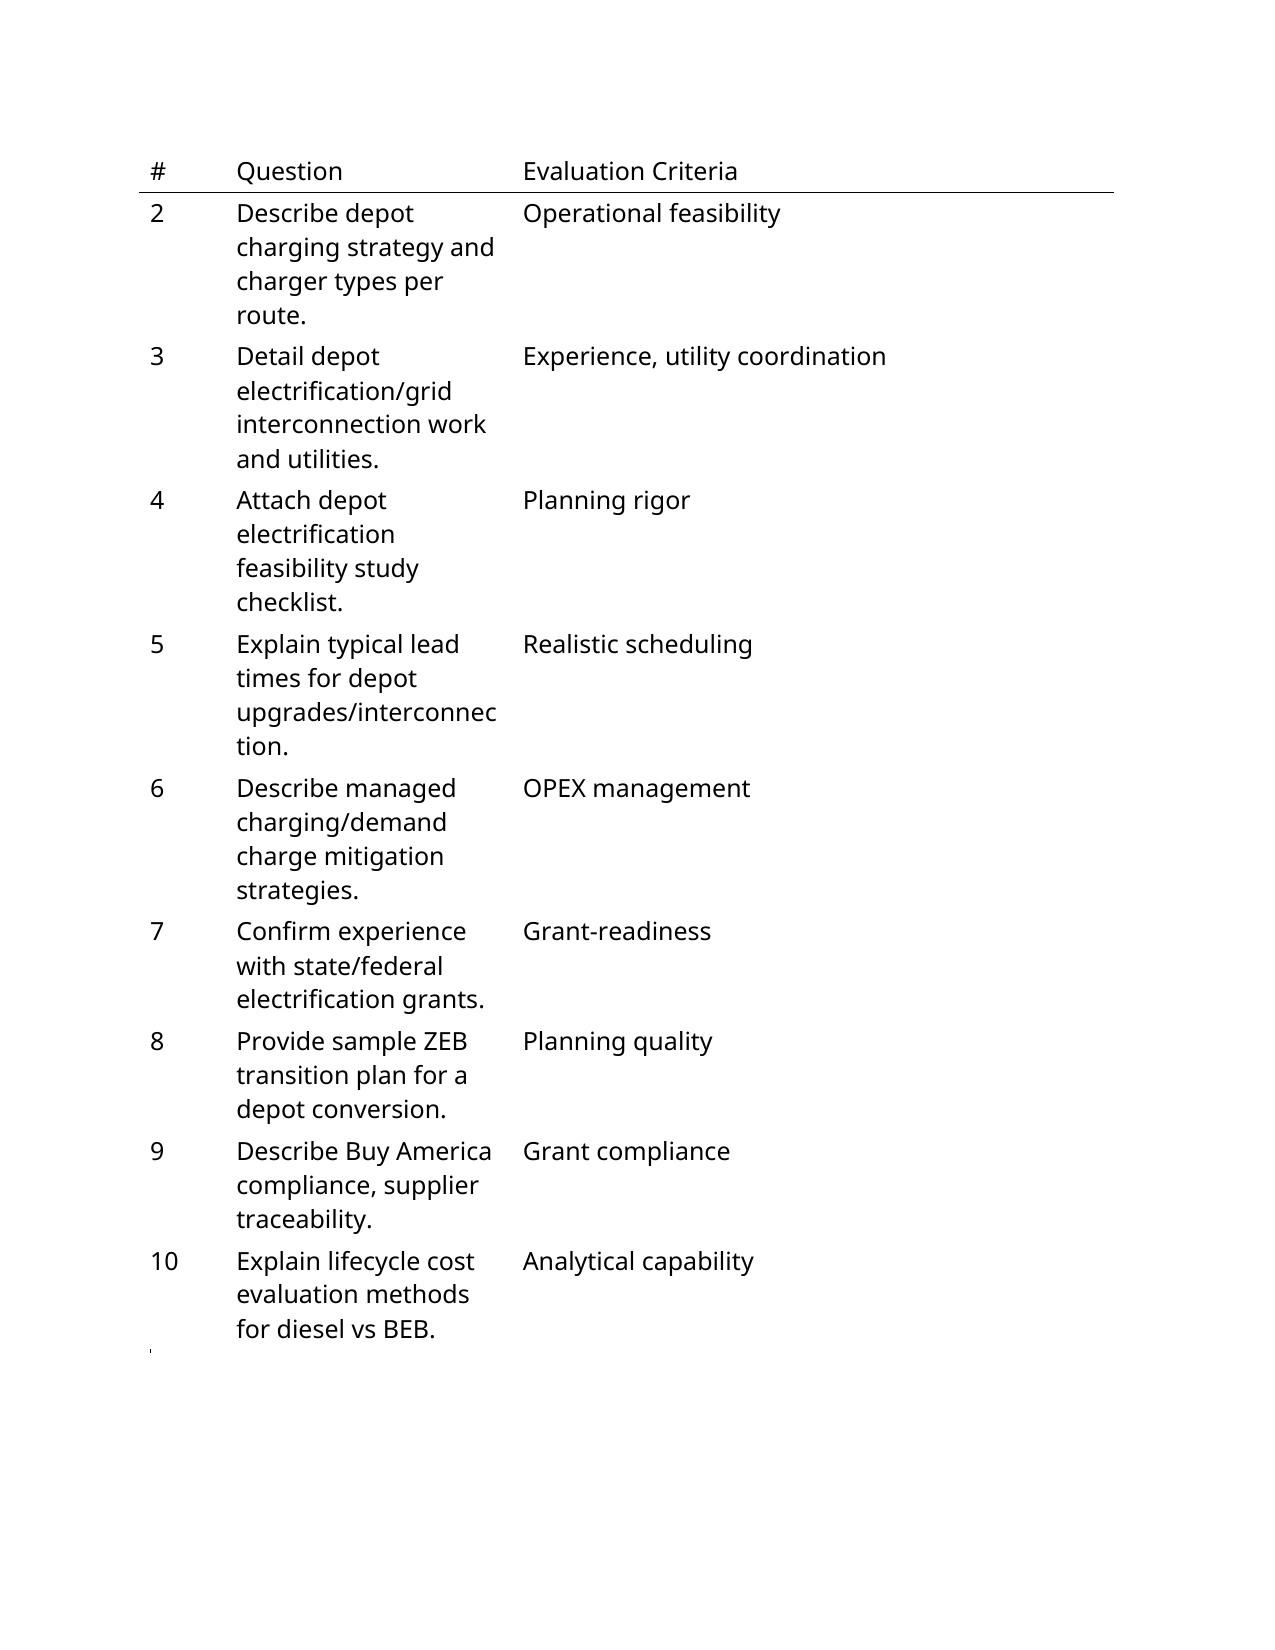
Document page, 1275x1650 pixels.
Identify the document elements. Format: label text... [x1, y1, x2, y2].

table_cell 9 [139, 1130, 225, 1239]
table_cell 8 [139, 1020, 225, 1130]
table_cell 4 [139, 479, 225, 623]
table_cell OPEX management [511, 767, 1114, 910]
table_cell Operational feasibility [511, 193, 1114, 335]
table_header # [139, 150, 225, 192]
table_cell 6 [139, 767, 225, 910]
table_header Evaluation Criteria [511, 150, 1114, 192]
table_cell Experience, utility coordination [511, 335, 1114, 479]
table_cell Grant compliance [511, 1130, 1114, 1239]
table_cell Planning rigor [511, 479, 1114, 623]
table_cell Explain lifecycle cost evaluation methods for diesel vs BEB. [225, 1239, 511, 1349]
table_cell Planning quality [511, 1020, 1114, 1130]
table_cell Realistic scheduling [511, 623, 1114, 767]
table_cell Analytical capability [511, 1239, 1114, 1349]
table_cell Grant-readiness [511, 910, 1114, 1020]
table_cell Describe depot charging strategy and charger types per route. [225, 193, 511, 335]
table_cell Confirm experience with state/federal electrification grants. [225, 910, 511, 1020]
table_cell 3 [139, 335, 225, 479]
table_cell Describe managed charging/demand charge mitigation strategies. [225, 767, 511, 910]
table_header Question [225, 150, 511, 192]
table_cell 7 [139, 910, 225, 1020]
table_cell Describe Buy America compliance, supplier traceability. [225, 1130, 511, 1239]
table_cell 10 [139, 1239, 225, 1349]
table_cell Attach depot electrification feasibility study checklist. [225, 479, 511, 623]
table_cell 5 [139, 623, 225, 767]
table_cell Detail depot electrification/grid interconnection work and utilities. [225, 335, 511, 479]
table_cell Explain typical lead times for depot upgrades/interconnection. [225, 623, 511, 767]
table_cell Provide sample ZEB transition plan for a depot conversion. [225, 1020, 511, 1130]
table_cell 2 [139, 193, 225, 335]
